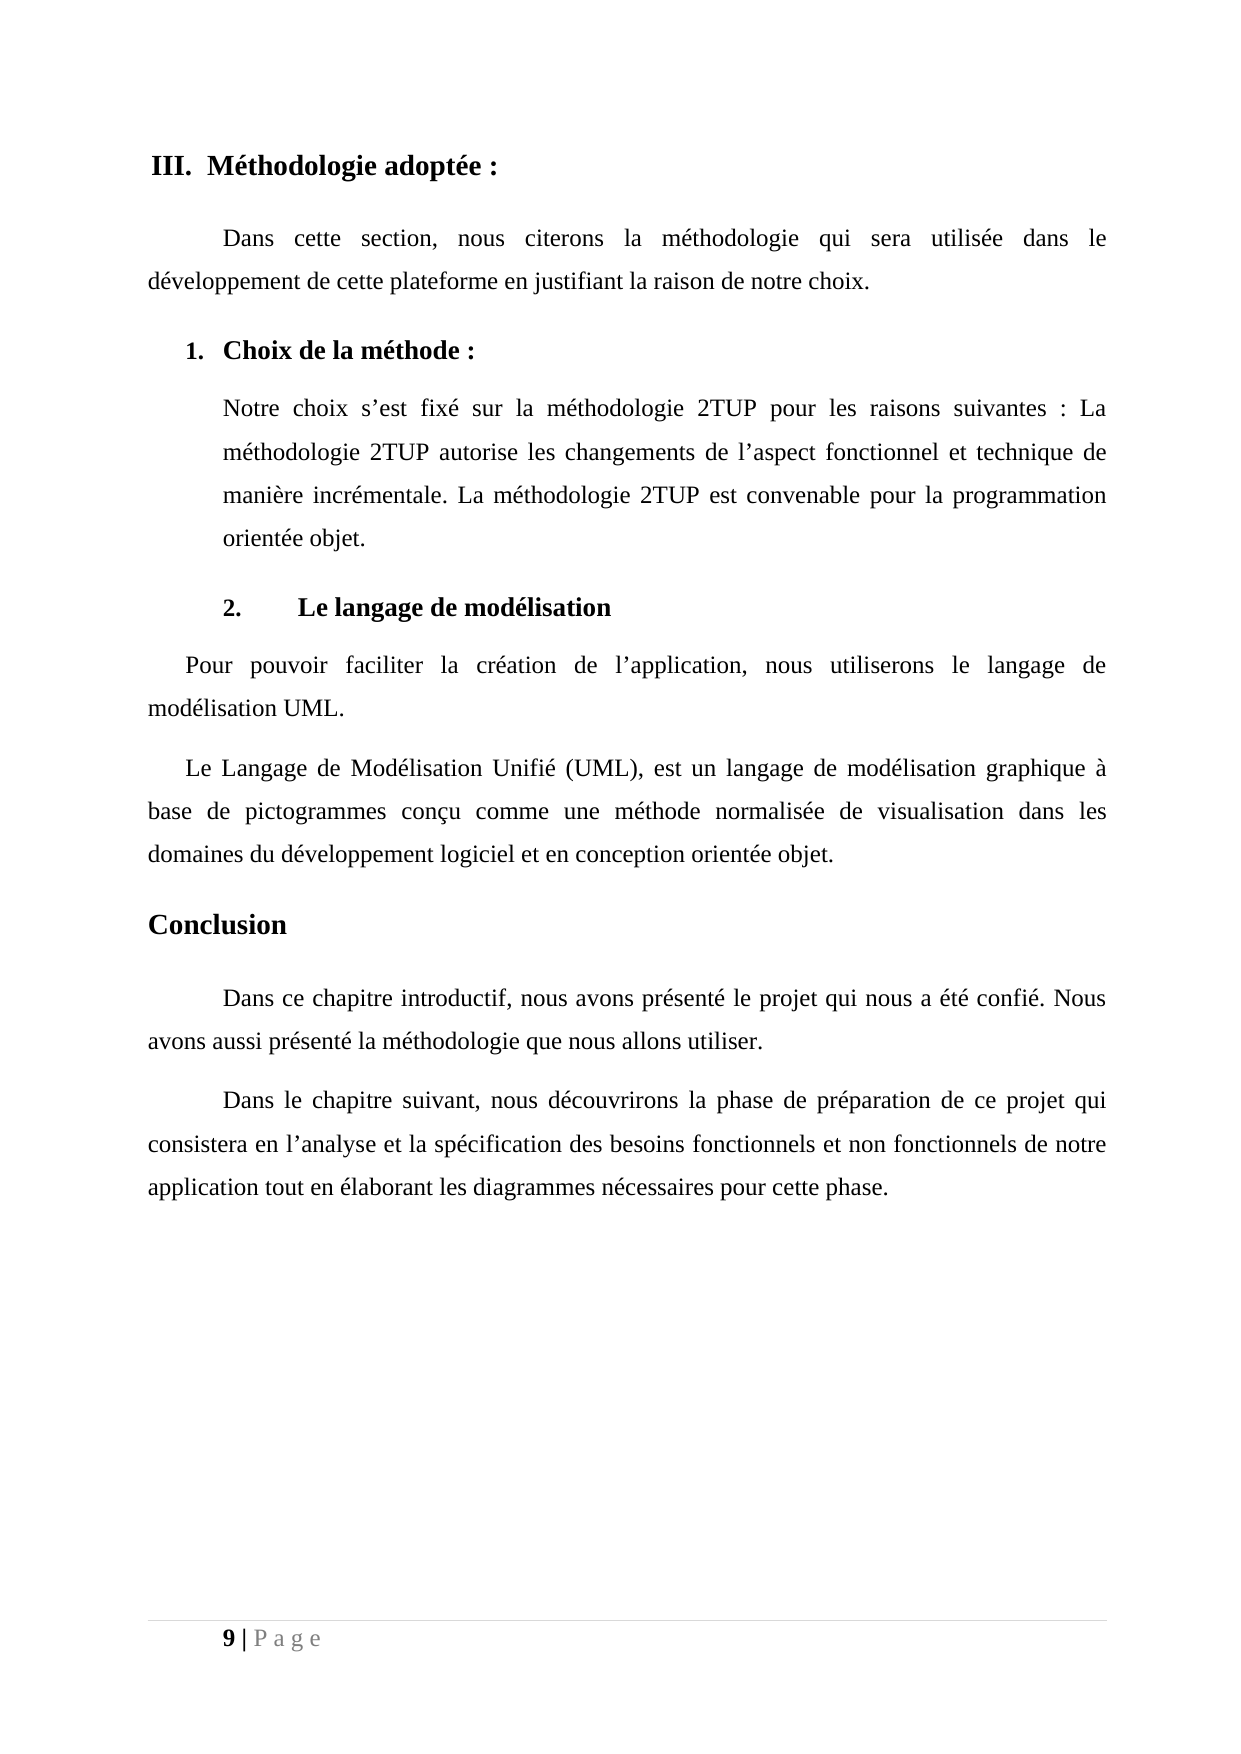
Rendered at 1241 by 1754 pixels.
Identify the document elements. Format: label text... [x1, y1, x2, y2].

subtitle Choix de la méthode : [185, 334, 1108, 365]
subtitle Le langage de modélisation [223, 591, 1108, 622]
text Pour pouvoir faciliter la création de l’application, nous utiliserons le langage de modélisation UML. [148, 650, 1108, 722]
subtitle Méthodologie adoptée : [192, 148, 1108, 181]
subtitle Conclusion [148, 907, 1108, 941]
text Le Langage de Modélisation Unifié (UML), est un langage de modélisation graphique à base de pictogrammes conçu comme une méthode normalisée de visualisation dans les domaines du développement logiciel et en conception orientée objet. [148, 753, 1108, 868]
text Dans ce chapitre introductif, nous avons présenté le projet qui nous a été confié. Nous avons aussi présenté la méthodologie que nous allons utiliser. [148, 983, 1108, 1054]
text Dans le chapitre suivant, nous découvrirons la phase de préparation de ce projet qui consistera en l’analyse et la spécification des besoins fonctionnels et non fonctionnels de notre application tout en élaborant les diagrammes nécessaires pour cette phase. [148, 1086, 1108, 1201]
text Dans cette section, nous citerons la méthodologie qui sera utilisée dans le développement de cette plateforme en justifiant la raison de notre choix. [148, 223, 1108, 295]
text Notre choix s’est fixé sur la méthodologie 2TUP pour les raisons suivantes : La méthodologie 2TUP autorise les changements de l’aspect fonctionnel et technique de manière incrémentale. La méthodologie 2TUP est convenable pour la programmation orientée objet. [223, 393, 1108, 552]
